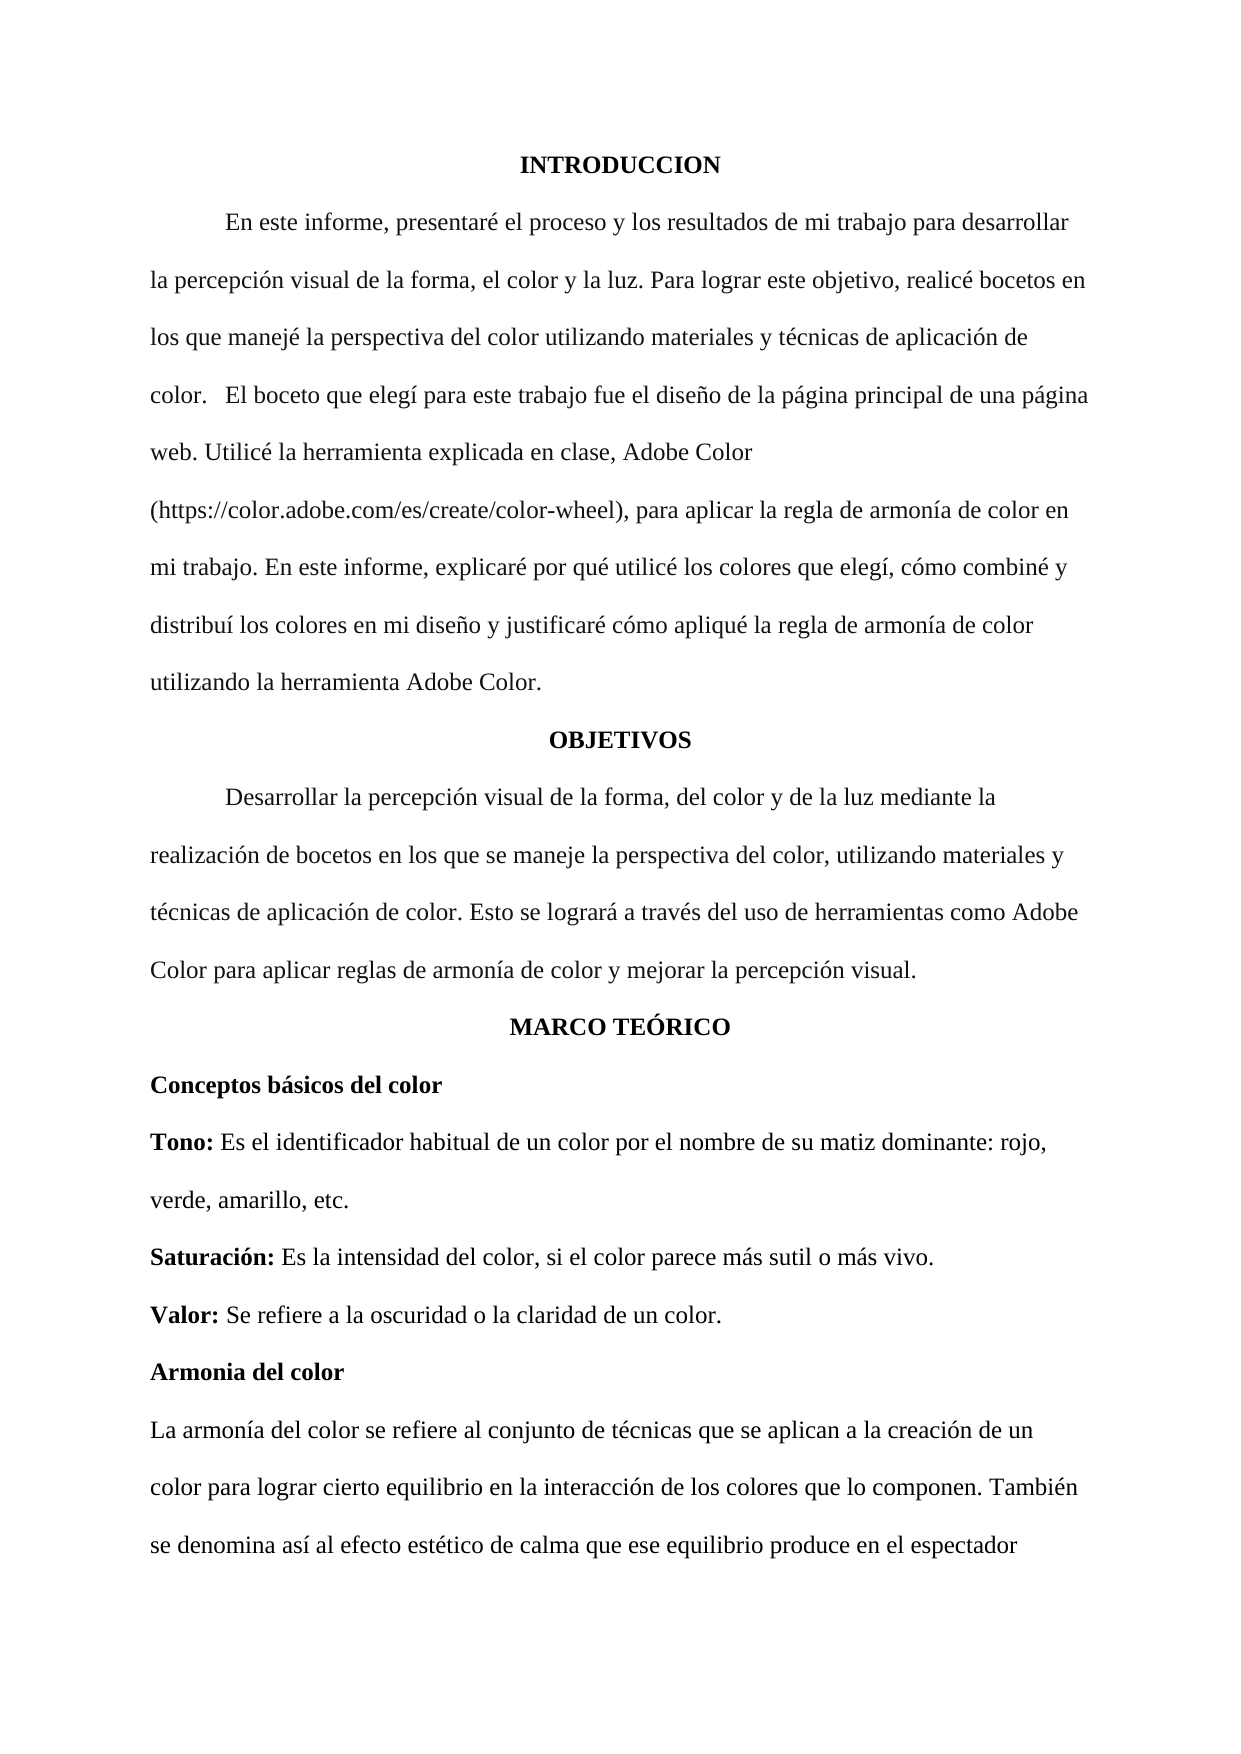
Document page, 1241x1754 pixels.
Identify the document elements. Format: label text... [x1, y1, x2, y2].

text Desarrollar la percepción visual de la forma, del color y de la luz mediante la realización de bocetos en los que se maneje la perspectiva del color, utilizando materiales y técnicas de aplicación de color. Esto se logrará a través del uso de herramientas como Adobe Color para aplicar reglas de armonía de color y mejorar la percepción visual. [150, 782, 1090, 984]
text Saturación: Es la intensidad del color, si el color parece más sutil o más vivo. [150, 1242, 1090, 1271]
text Valor: Se refiere a la oscuridad o la claridad de un color. [150, 1300, 1090, 1329]
text INTRODUCCION [150, 150, 1090, 179]
text Conceptos básicos del color [150, 1070, 1090, 1099]
text La armonía del color se refiere al conjunto de técnicas que se aplican a la creación de un color para lograr cierto equilibrio en la interacción de los colores que lo componen. También se denomina así al efecto estético de calma que ese equilibrio produce en el espectador [150, 1415, 1090, 1559]
text OBJETIVOS [150, 725, 1090, 754]
text Armonia del color [150, 1357, 1090, 1386]
text En este informe, presentaré el proceso y los resultados de mi trabajo para desarrollar la percepción visual de la forma, el color y la luz. Para lograr este objetivo, realicé bocetos en los que manejé la perspectiva del color utilizando materiales y técnicas de aplicación de color. El boceto que elegí para este trabajo fue el diseño de la página principal de una página web. Utilicé la herramienta explicada en clase, Adobe Color (https://color.adobe.com/es/create/color-wheel), para aplicar la regla de armonía de color en mi trabajo. En este informe, explicaré por qué utilicé los colores que elegí, cómo combiné y distribuí los colores en mi diseño y justificaré cómo apliqué la regla de armonía de color utilizando la herramienta Adobe Color. [150, 207, 1090, 696]
text MARCO TEÓRICO [150, 1012, 1090, 1041]
text Tono: Es el identificador habitual de un color por el nombre de su matiz dominante: rojo, verde, amarillo, etc. [150, 1127, 1090, 1214]
